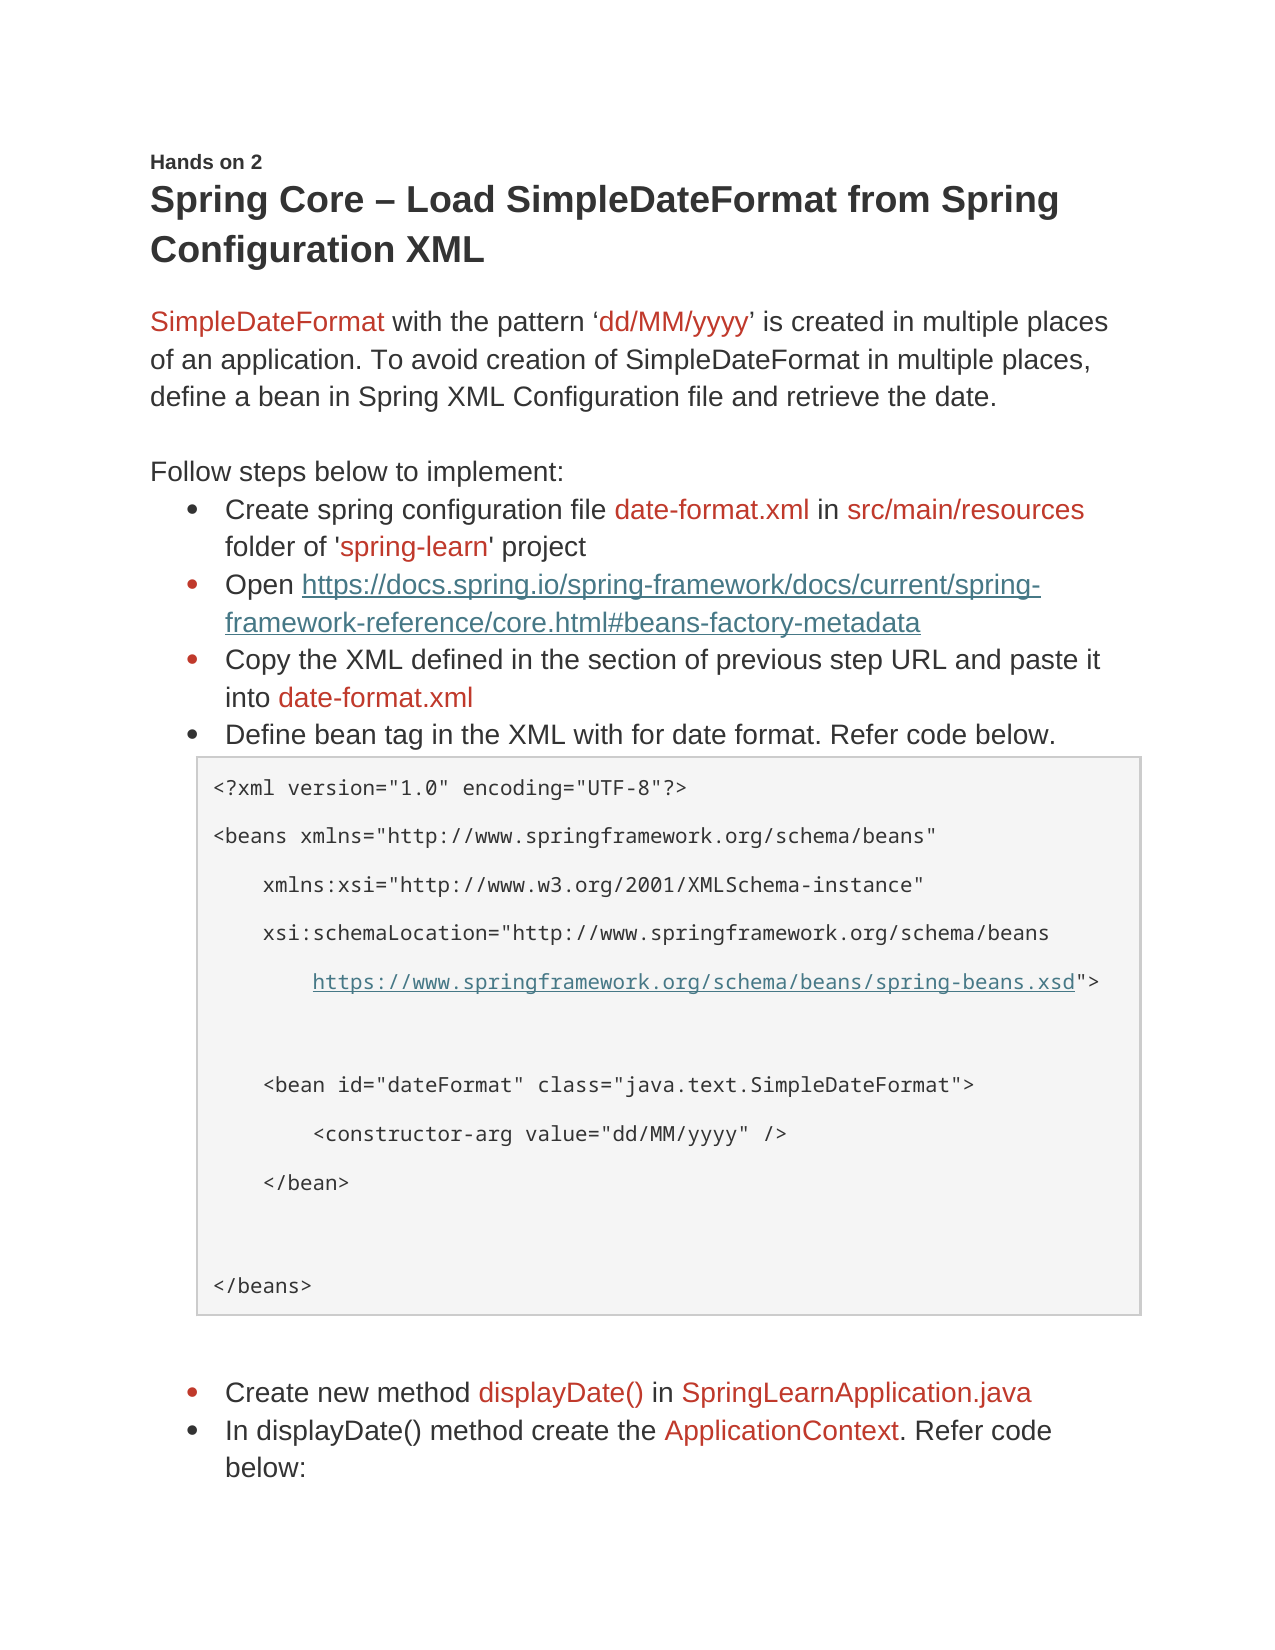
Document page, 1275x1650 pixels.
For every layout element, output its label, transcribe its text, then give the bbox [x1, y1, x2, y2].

text </bean> [198, 1151, 1139, 1196]
text <constructor-arg value="dd/MM/yyyy" /> [198, 1102, 1139, 1147]
list Create spring configuration file date-format.xml in src/main/resources folder of 'spring-learn' project [187, 493, 1125, 563]
text <?xml version="1.0" encoding="UTF-8"?> [198, 758, 1139, 801]
list Create new method displayDate() in SpringLearnApplication.java [187, 1376, 1125, 1408]
text Hands on 2 [150, 150, 1125, 174]
list Copy the XML defined in the section of previous step URL and paste it into date-format.xml [187, 643, 1125, 713]
text xmlns:xsi="http://www.w3.org/2001/XMLSchema-instance" [198, 853, 1139, 898]
text Spring Core – Load SimpleDateFormat from Spring Configuration XML SimpleDateFormat with the pattern ‘dd/MM/yyyy’ is created in multiple places of an application. To avoid creation of SimpleDateFormat in multiple places, define a bean in Spring XML Configuration file and retrieve the date. Follow steps below to implement: [150, 178, 1125, 487]
text https://www.springframework.org/schema/beans/spring-beans.xsd"> [198, 950, 1139, 995]
list Open https://docs.spring.io/spring-framework/docs/current/spring-framework-reference/core.html#beans-factory-metadata [187, 568, 1125, 638]
text <beans xmlns="http://www.springframework.org/schema/beans" [198, 804, 1139, 850]
list In displayDate() method create the ApplicationContext. Refer code below: [187, 1414, 1125, 1484]
list Define bean tag in the XML with for date format. Refer code below. [187, 718, 1125, 751]
text </beans> [198, 1254, 1139, 1314]
text xsi:schemaLocation="http://www.springframework.org/schema/beans [198, 902, 1139, 947]
text <bean id="dateFormat" class="java.text.SimpleDateFormat"> [198, 1054, 1139, 1099]
